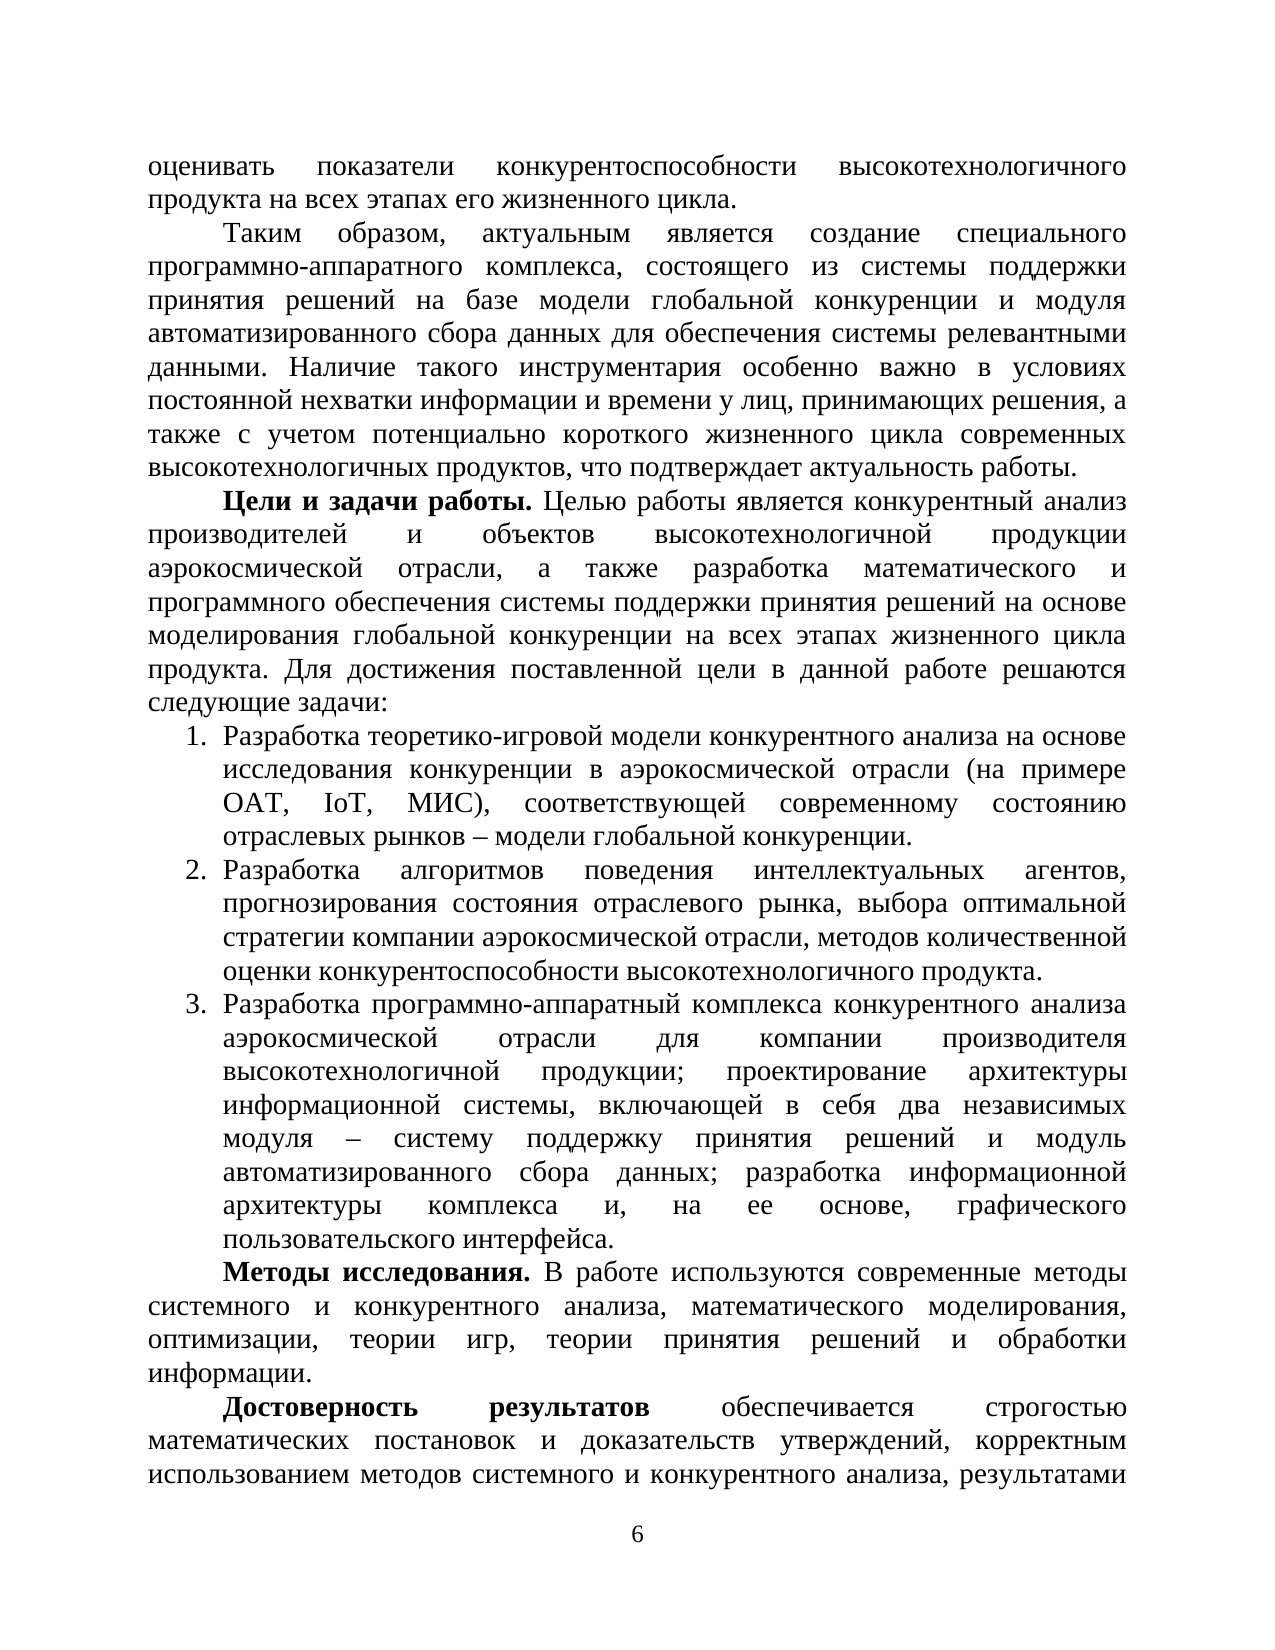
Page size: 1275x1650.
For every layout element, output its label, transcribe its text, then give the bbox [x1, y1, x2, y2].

list Разработка алгоритмов поведения интеллектуальных агентов, прогнозирования состояния отраслевого рынка, выбора оптимальной стратегии компании аэрокосмической отрасли, методов количественной оценки конкурентоспособности высокотехнологичного продукта. [185, 852, 1127, 986]
text Таким образом, актуальным является создание специального программно-аппаратного комплекса, состоящего из системы поддержки принятия решений на базе модели глобальной конкуренции и модуля автоматизированного сбора данных для обеспечения системы релевантными данными. Наличие такого инструментария особенно важно в условиях постоянной нехватки информации и времени у лиц, принимающих решения, а также с учетом потенциально короткого жизненного цикла современных высокотехнологичных продуктов, что подтверждает актуальность работы. [148, 215, 1127, 483]
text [148, 1389, 1127, 1489]
list Разработка теоретико-игровой модели конкурентного анализа на основе исследования конкуренции в аэрокосмической отрасли (на примере ОАТ, IoT, МИС), соответствующей современному состоянию отраслевых рынков – модели глобальной конкуренции. [185, 718, 1127, 852]
text Цели и задачи работы. Целью работы является конкурентный анализ производителей и объектов высокотехнологичной продукции аэрокосмической отрасли, а также разработка математического и программного обеспечения системы поддержки принятия решений на основе моделирования глобальной конкуренции на всех этапах жизненного цикла продукта. Для достижения поставленной цели в данной работе решаются следующие задачи: [148, 483, 1127, 718]
list Разработка программно-аппаратный комплекса конкурентного анализа аэрокосмической отрасли для компании производителя высокотехнологичной продукции; проектирование архитектуры информационной системы, включающей в себя два независимых модуля – систему поддержку принятия решений и модуль автоматизированного сбора данных; разработка информационной архитектуры комплекса и, на ее основе, графического пользовательского интерфейса. [185, 986, 1127, 1254]
text Методы исследования. В работе используются современные методы системного и конкурентного анализа, математического моделирования, оптимизации, теории игр, теории принятия решений и обработки информации. [148, 1254, 1127, 1389]
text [148, 148, 1127, 215]
